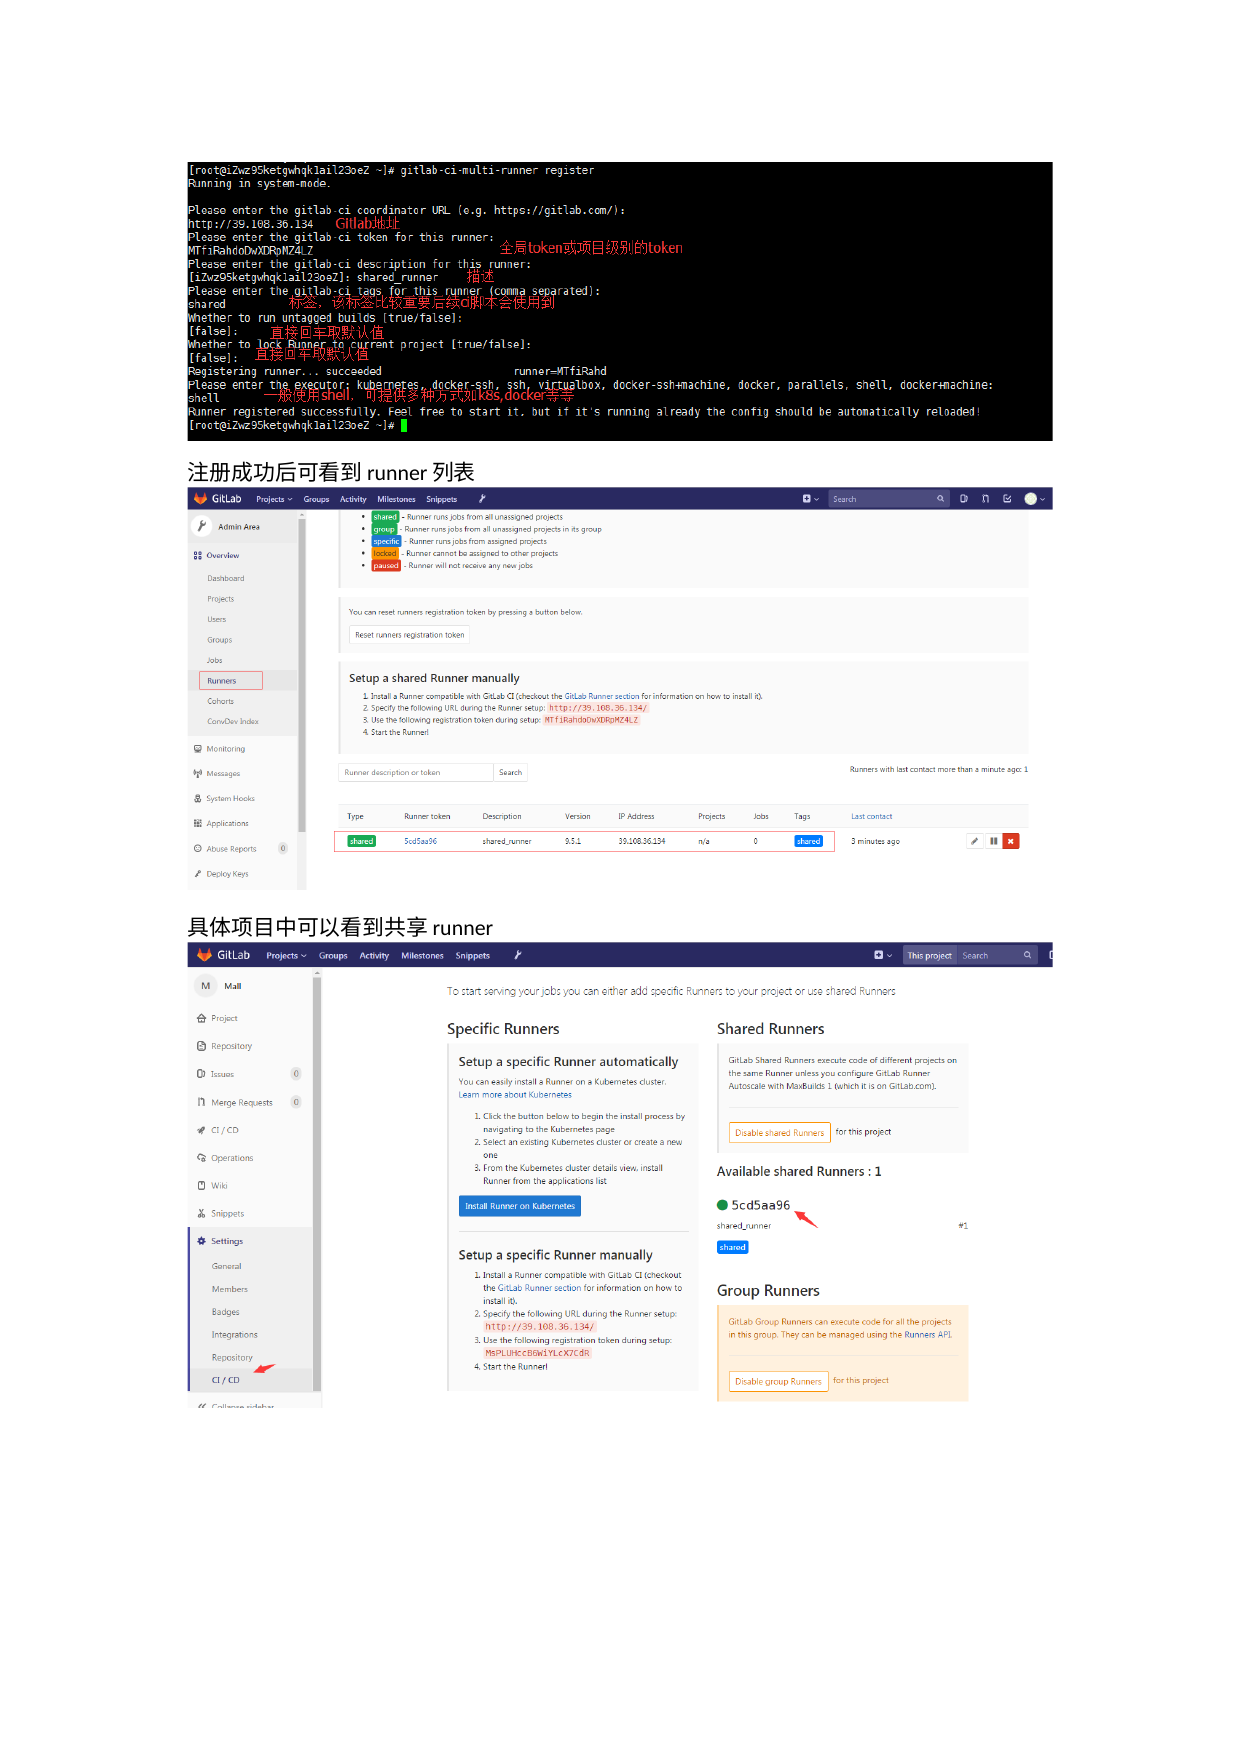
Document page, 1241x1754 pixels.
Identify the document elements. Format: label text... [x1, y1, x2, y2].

picture [187, 942, 1053, 1408]
picture [187, 162, 1053, 441]
text 具体项目中可以看到共享runner [187, 909, 1053, 942]
picture [187, 487, 1053, 890]
text 注册成功后可看到runner列表 [187, 454, 1053, 487]
